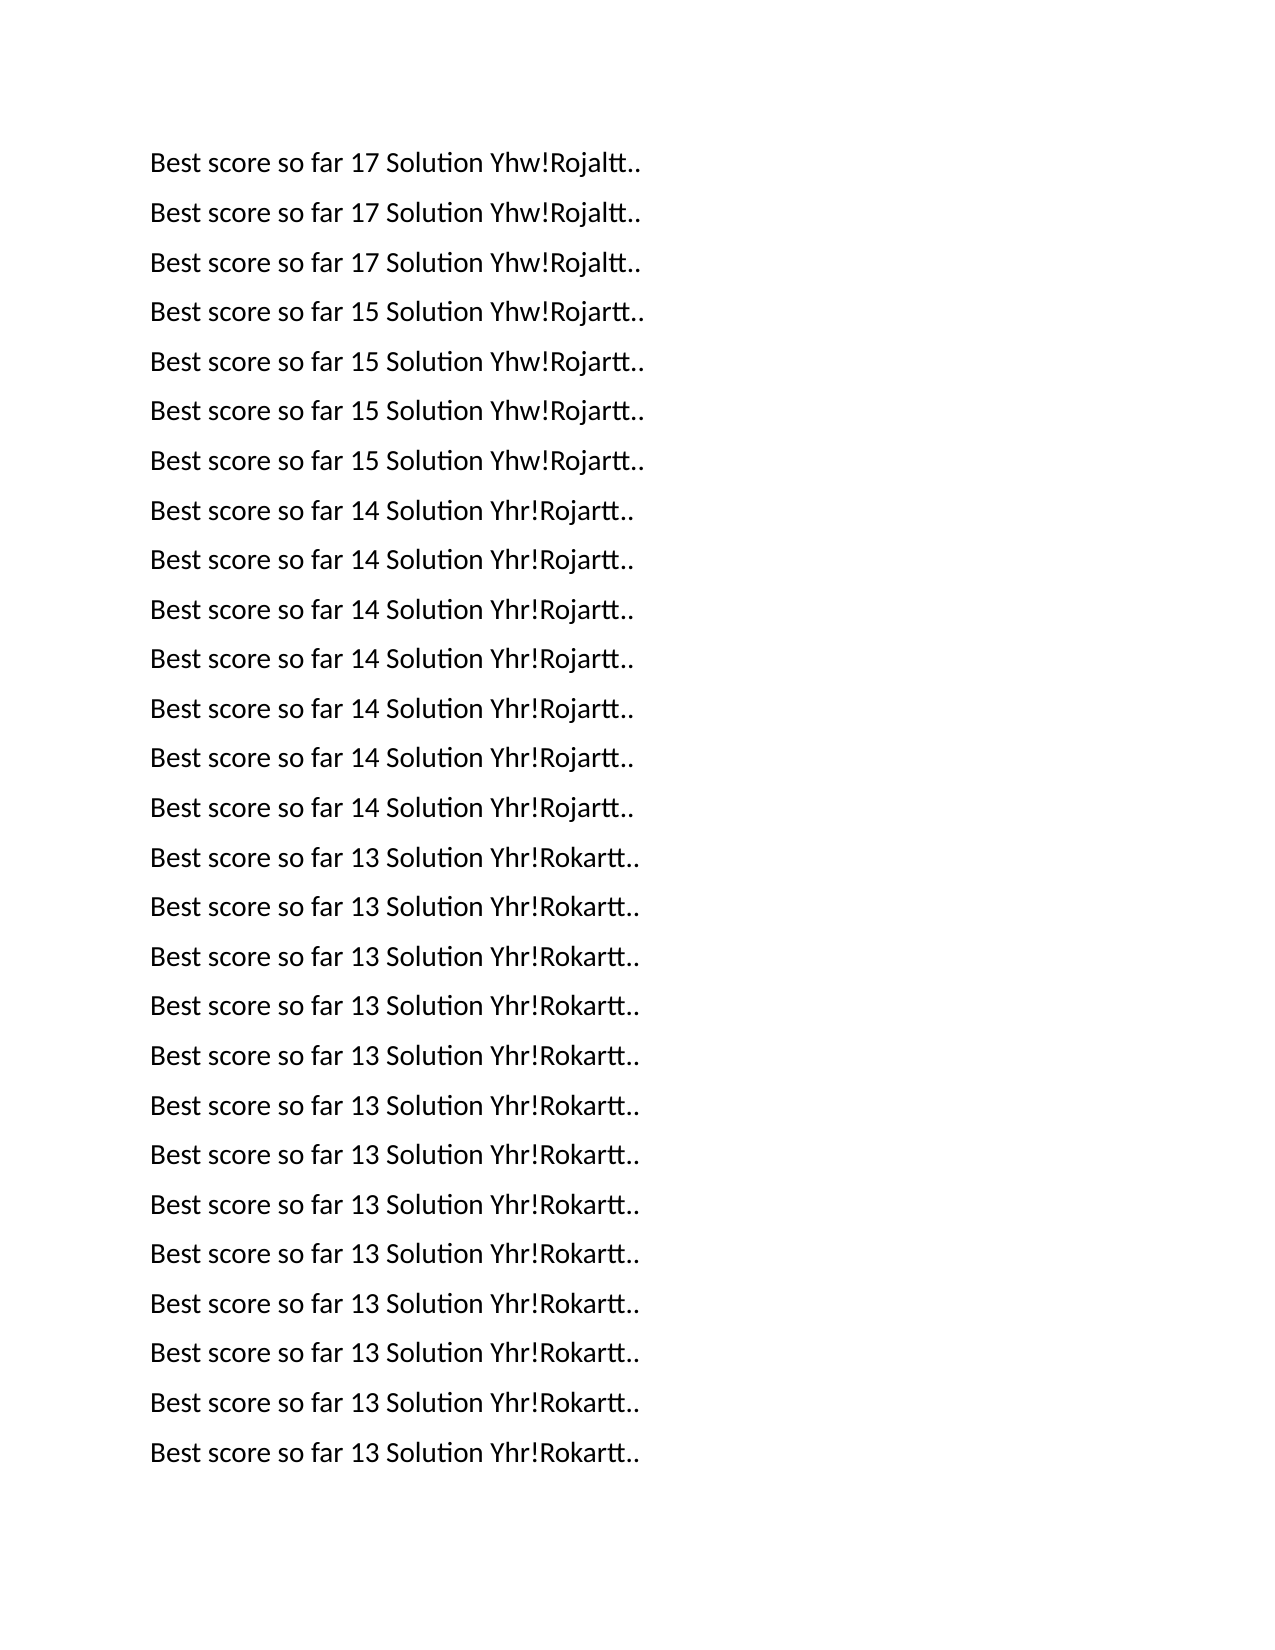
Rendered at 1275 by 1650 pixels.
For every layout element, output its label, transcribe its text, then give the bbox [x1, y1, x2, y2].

text Best score so far 13 Solution Yhr!Rokartt.. [150, 1092, 1125, 1121]
text Best score so far 15 Solution Yhw!Rojartt.. [150, 299, 1125, 327]
text Best score so far 13 Solution Yhr!Rokartt.. [150, 1191, 1125, 1220]
text Best score so far 14 Solution Yhr!Rojartt.. [150, 695, 1125, 724]
text Best score so far 14 Solution Yhr!Rojartt.. [150, 596, 1125, 625]
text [150, 249, 1125, 278]
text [150, 1439, 1125, 1468]
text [150, 199, 1125, 228]
text Best score so far 14 Solution Yhr!Rojartt.. [150, 497, 1125, 526]
text Best score so far 15 Solution Yhw!Rojartt.. [150, 398, 1125, 427]
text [150, 1389, 1125, 1418]
text Best score so far 13 Solution Yhr!Rokartt.. [150, 993, 1125, 1022]
text Best score so far 14 Solution Yhr!Rojartt.. [150, 646, 1125, 674]
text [150, 150, 1125, 179]
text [150, 1290, 1125, 1319]
text Best score so far 13 Solution Yhr!Rokartt.. [150, 1241, 1125, 1269]
text Best score so far 14 Solution Yhr!Rojartt.. [150, 547, 1125, 575]
text Best score so far 14 Solution Yhr!Rojartt.. [150, 794, 1125, 823]
text Best score so far 15 Solution Yhw!Rojartt.. [150, 348, 1125, 377]
text Best score so far 13 Solution Yhr!Rokartt.. [150, 1042, 1125, 1071]
text Best score so far 13 Solution Yhr!Rokartt.. [150, 894, 1125, 922]
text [150, 1340, 1125, 1369]
text Best score so far 14 Solution Yhr!Rojartt.. [150, 745, 1125, 774]
text Best score so far 13 Solution Yhr!Rokartt.. [150, 844, 1125, 873]
text Best score so far 13 Solution Yhr!Rokartt.. [150, 1142, 1125, 1170]
text Best score so far 13 Solution Yhr!Rokartt.. [150, 943, 1125, 972]
text Best score so far 15 Solution Yhw!Rojartt.. [150, 447, 1125, 476]
